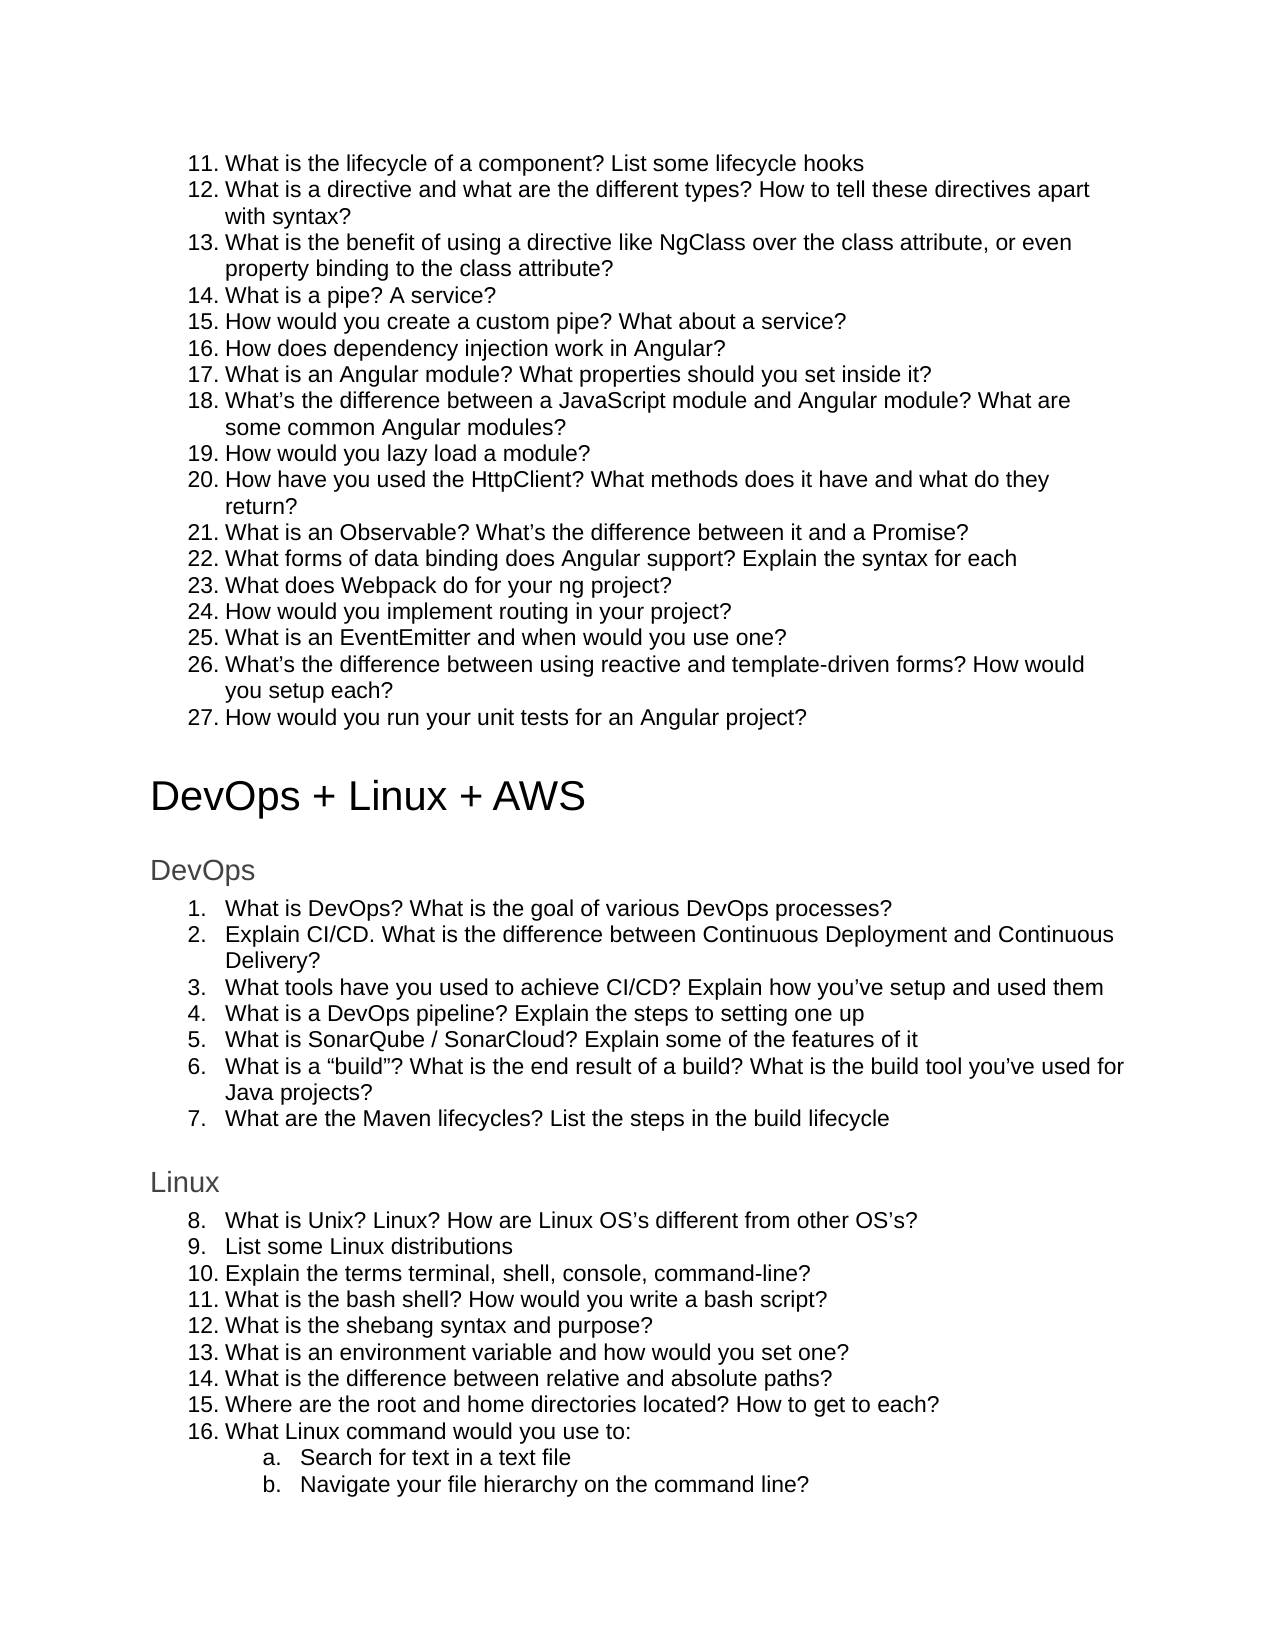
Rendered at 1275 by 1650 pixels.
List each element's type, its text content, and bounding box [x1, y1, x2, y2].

list What Linux command would you use to: [187, 1418, 1125, 1444]
list What is an environment variable and how would you set one? [187, 1339, 1125, 1365]
list How does dependency injection work in Angular? [187, 334, 1125, 361]
list What is the benefit of using a directive like NgClass over the class attribute, or even property binding to the class attribute? [187, 229, 1125, 282]
list How would you implement routing in your project? [187, 598, 1125, 624]
list What is SonarQube / SonarCloud? Explain some of the features of it [187, 1026, 1125, 1053]
list What tools have you used to achieve CI/CD? Explain how you’ve setup and used them [187, 974, 1125, 1000]
list What is an Angular module? What properties should you set inside it? [187, 361, 1125, 387]
list What is a pipe? A service? [187, 282, 1125, 308]
list What is DevOps? What is the goal of various DevOps processes? [187, 894, 1125, 921]
list Explain the terms terminal, shell, console, command-line? [187, 1260, 1125, 1286]
list How would you create a custom pipe? What about a service? [187, 308, 1125, 334]
list How would you lazy load a module? [187, 440, 1125, 466]
list What is a DevOps pipeline? Explain the steps to setting one up [187, 1000, 1125, 1026]
list Where are the root and home directories located? How to get to each? [187, 1391, 1125, 1418]
list What is the shebang syntax and purpose? [187, 1312, 1125, 1339]
list What is the lifecycle of a component? List some lifecycle hooks [187, 150, 1125, 176]
list What’s the difference between a JavaScript module and Angular module? What are some common Angular modules? [187, 387, 1125, 440]
list What’s the difference between using reactive and template-driven forms? How would you setup each? [187, 651, 1125, 703]
list What is a “build”? What is the end result of a build? What is the build tool you’ve used for Java projects? [187, 1053, 1125, 1105]
list What are the Maven lifecycles? List the steps in the build lifecycle [187, 1105, 1125, 1132]
list How would you run your unit tests for an Angular project? [187, 703, 1125, 730]
list What is the difference between relative and absolute paths? [187, 1365, 1125, 1391]
list Navigate your file hierarchy on the command line? [262, 1471, 1125, 1497]
list How have you used the HttpClient? What methods does it have and what do they return? [187, 466, 1125, 519]
list What is Unix? Linux? How are Linux OS’s different from other OS’s? [187, 1207, 1125, 1233]
list What does Webpack do for your ng project? [187, 572, 1125, 598]
list What is an Observable? What’s the difference between it and a Promise? [187, 519, 1125, 545]
list What is a directive and what are the different types? How to tell these directives apart with syntax? [187, 176, 1125, 229]
list What forms of data binding does Angular support? Explain the syntax for each [187, 545, 1125, 572]
text DevOps + Linux + AWS [150, 771, 1125, 819]
list List some Linux distributions [187, 1233, 1125, 1260]
list What is an EventEmitter and when would you use one? [187, 624, 1125, 651]
list Search for text in a text file [262, 1444, 1125, 1471]
text DevOps [150, 853, 1125, 886]
list What is the bash shell? How would you write a bash script? [187, 1286, 1125, 1312]
list Explain CI/CD. What is the difference between Continuous Deployment and Continuous Delivery? [187, 921, 1125, 974]
text Linux [150, 1165, 1125, 1199]
